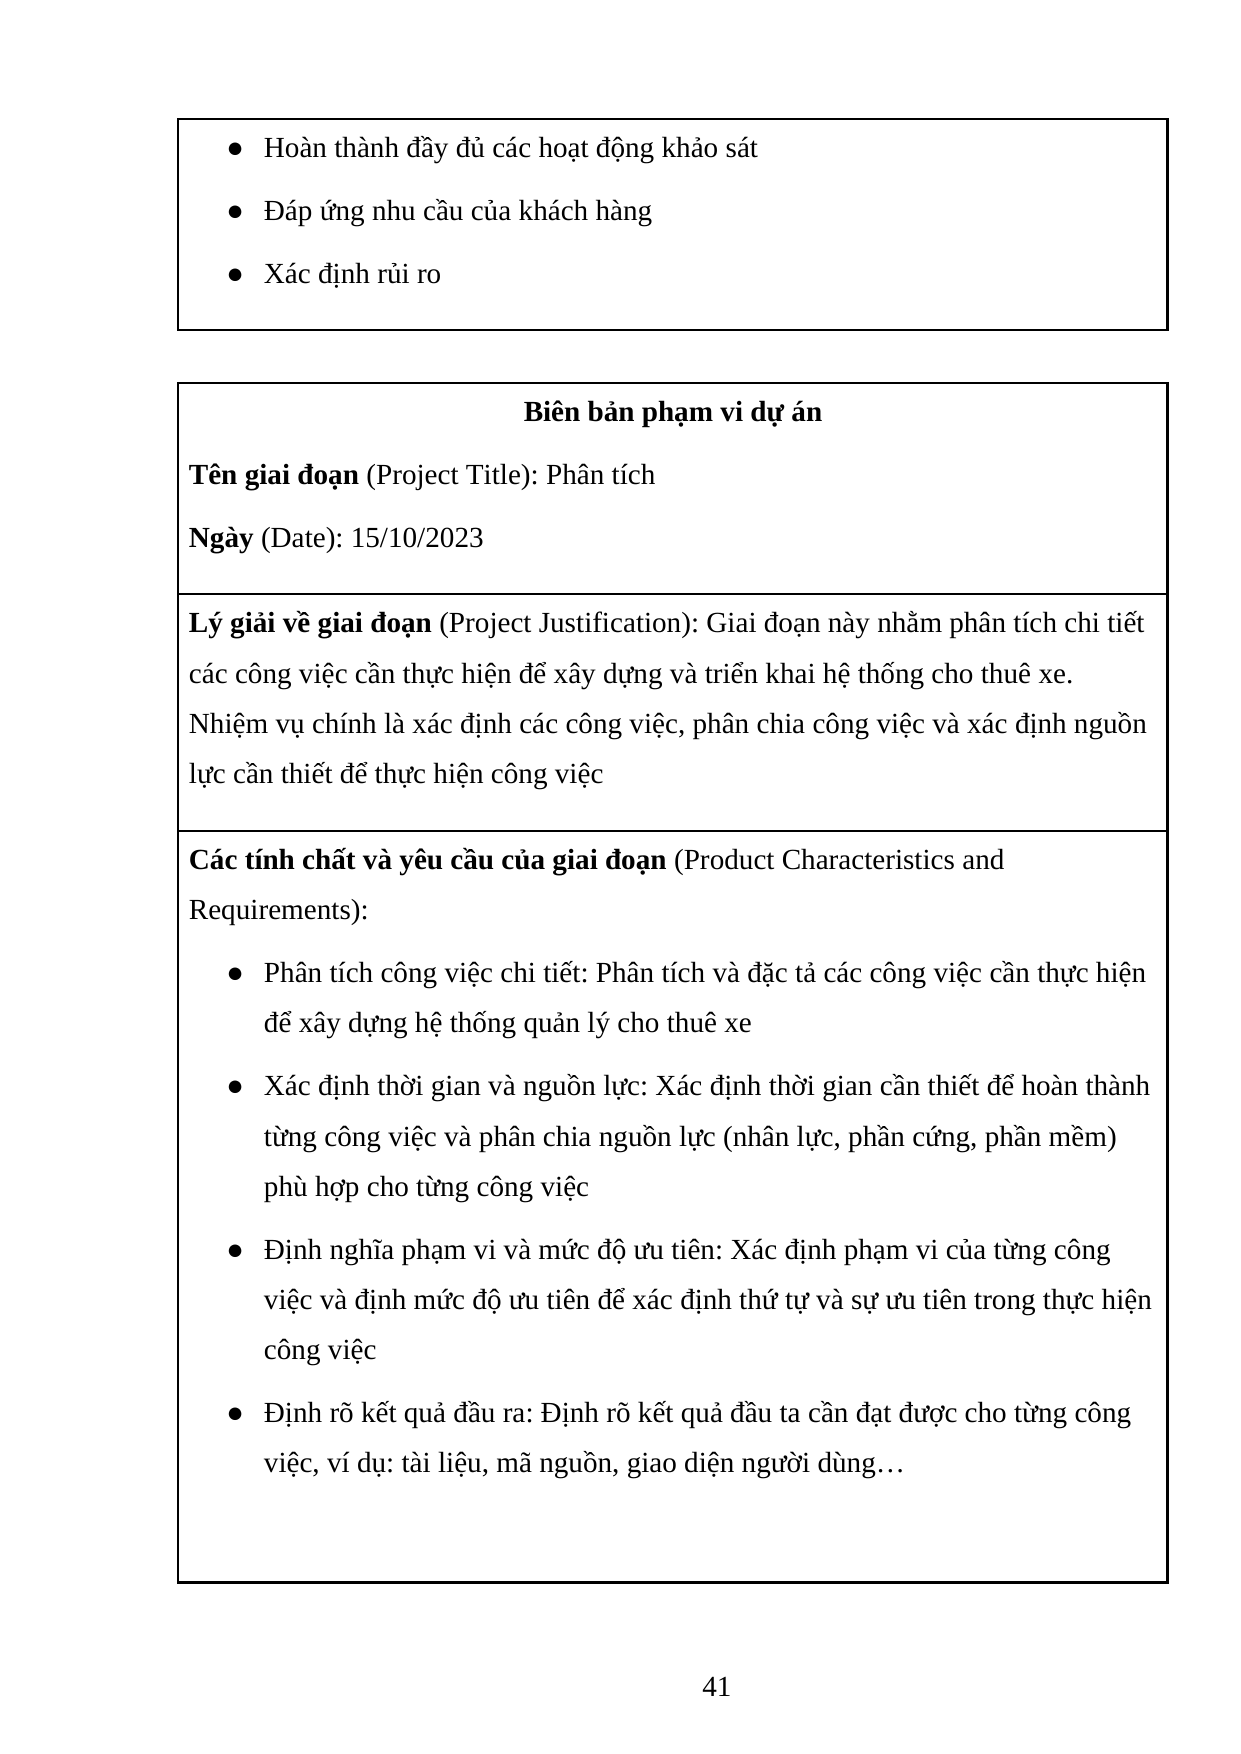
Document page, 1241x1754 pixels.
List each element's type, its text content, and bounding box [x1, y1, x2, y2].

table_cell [179, 120, 1166, 329]
table_cell Các tính chất và yêu cầu của giai đoạn (Product Characteristics and Requirements): Phân tích công việc chi tiết: Phân tích và đặc tả các công việc cần thực hiện để xây dựng hệ thống quản lý cho thuê xe Xác định thời gian và nguồn lực: Xác định thời gian cần thiết để hoàn thành từng công việc và phân chia nguồn lực (nhân lực, phần cứng, phần mềm) phù hợp cho từng công việc Định nghĩa phạm vi và mức độ ưu tiên: Xác định phạm vi của từng công việc và định mức độ ưu tiên để xác định thứ tự và sự ưu tiên trong thực hiện công việc Định rõ kết quả đầu ra: Định rõ kết quả đầu ta cần đạt được cho từng công việc, ví dụ: tài liệu, mã nguồn, giao diện người dùng… [179, 832, 1166, 1581]
table_cell Lý giải về giai đoạn (Project Justification): Giai đoạn này nhằm phân tích chi tiết các công việc cần thực hiện để xây dựng và triển khai hệ thống cho thuê xe. Nhiệm vụ chính là xác định các công việc, phân chia công việc và xác định nguồn lực cần thiết để thực hiện công việc [179, 595, 1166, 829]
table_header Biên bản phạm vi dự án Tên giai đoạn (Project Title): Phân tích Ngày (Date): 15/10/2023 [179, 384, 1166, 593]
